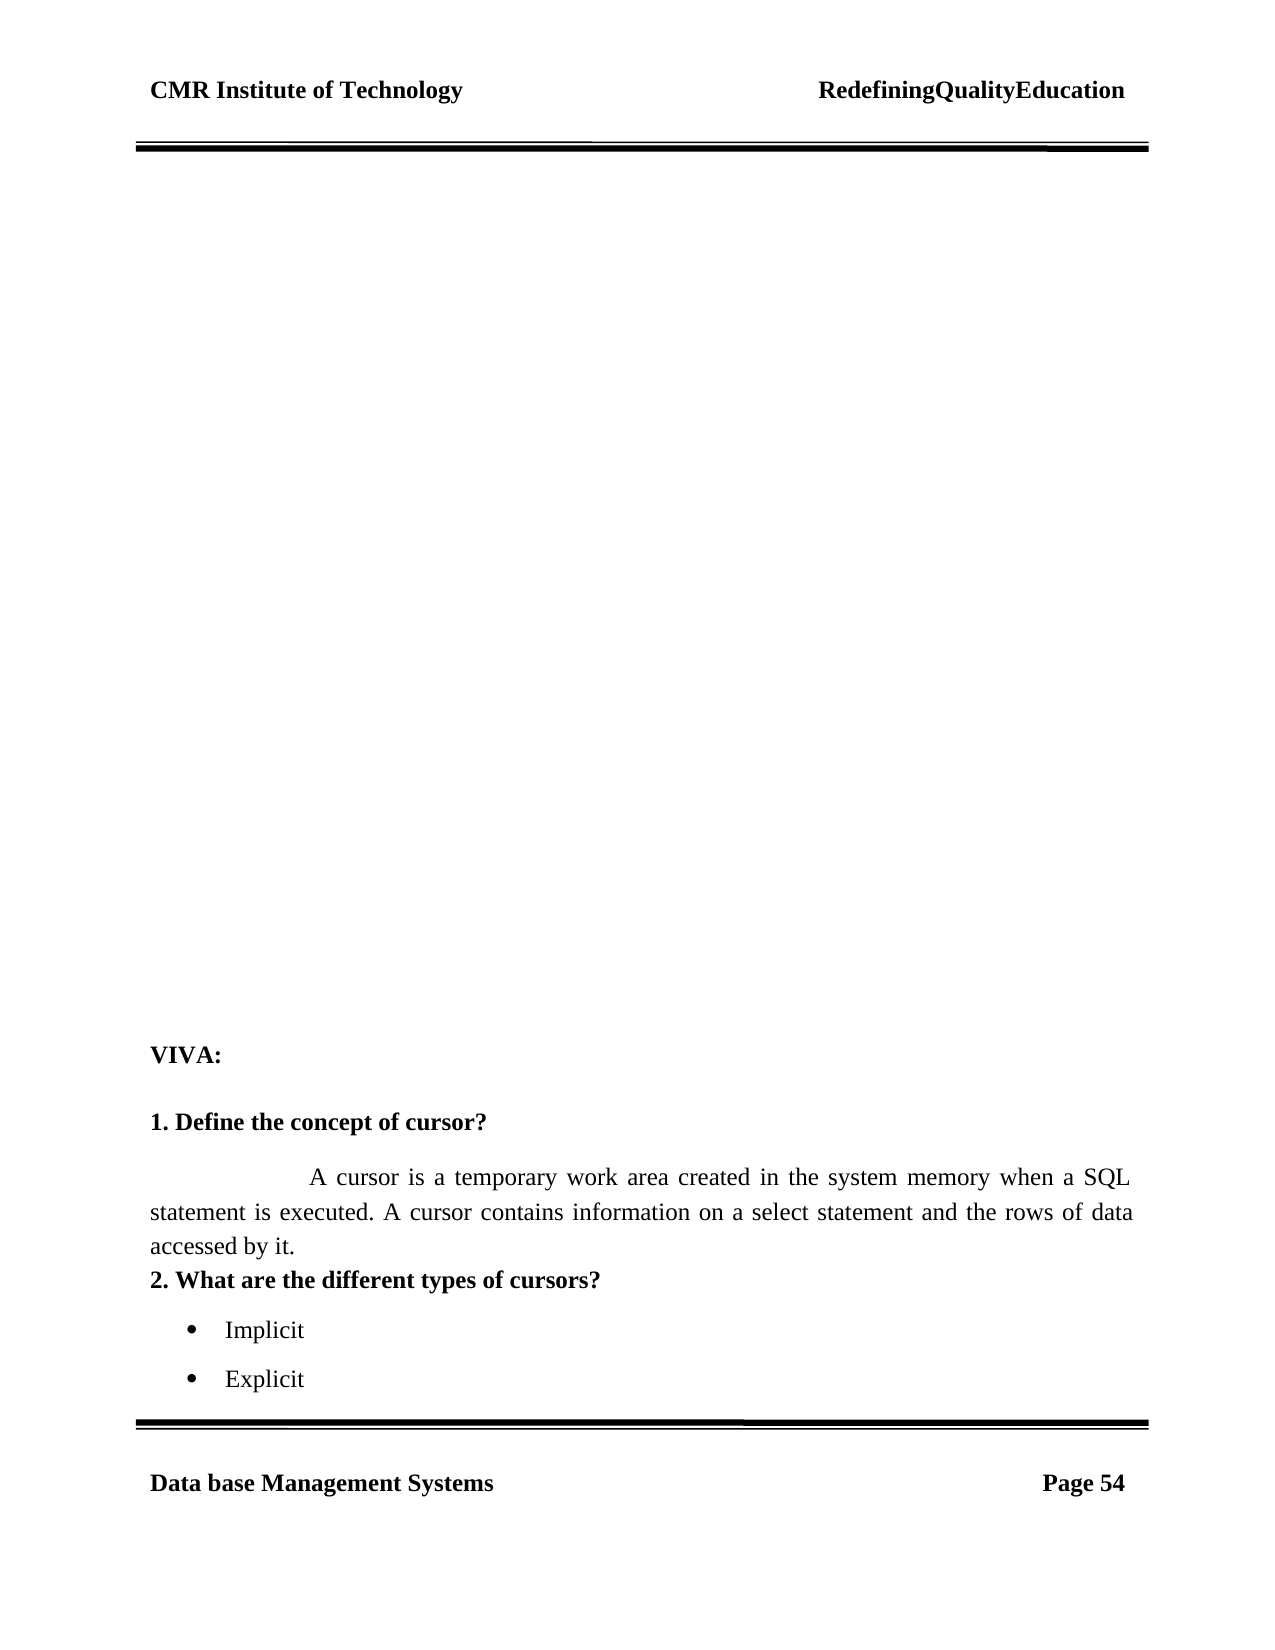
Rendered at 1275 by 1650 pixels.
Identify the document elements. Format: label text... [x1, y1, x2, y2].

list 2. What are the different types of cursors? [150, 1265, 1134, 1294]
list Implicit [187, 1315, 1134, 1344]
list 1. Define the concept of cursor? [150, 1107, 1134, 1136]
text VIVA: [150, 1040, 1134, 1069]
list Explicit [187, 1364, 1134, 1393]
text A cursor is a temporary work area created in the system memory when a SQL statement is executed. A cursor contains information on a select statement and the rows of data accessed by it. [150, 1156, 1134, 1260]
